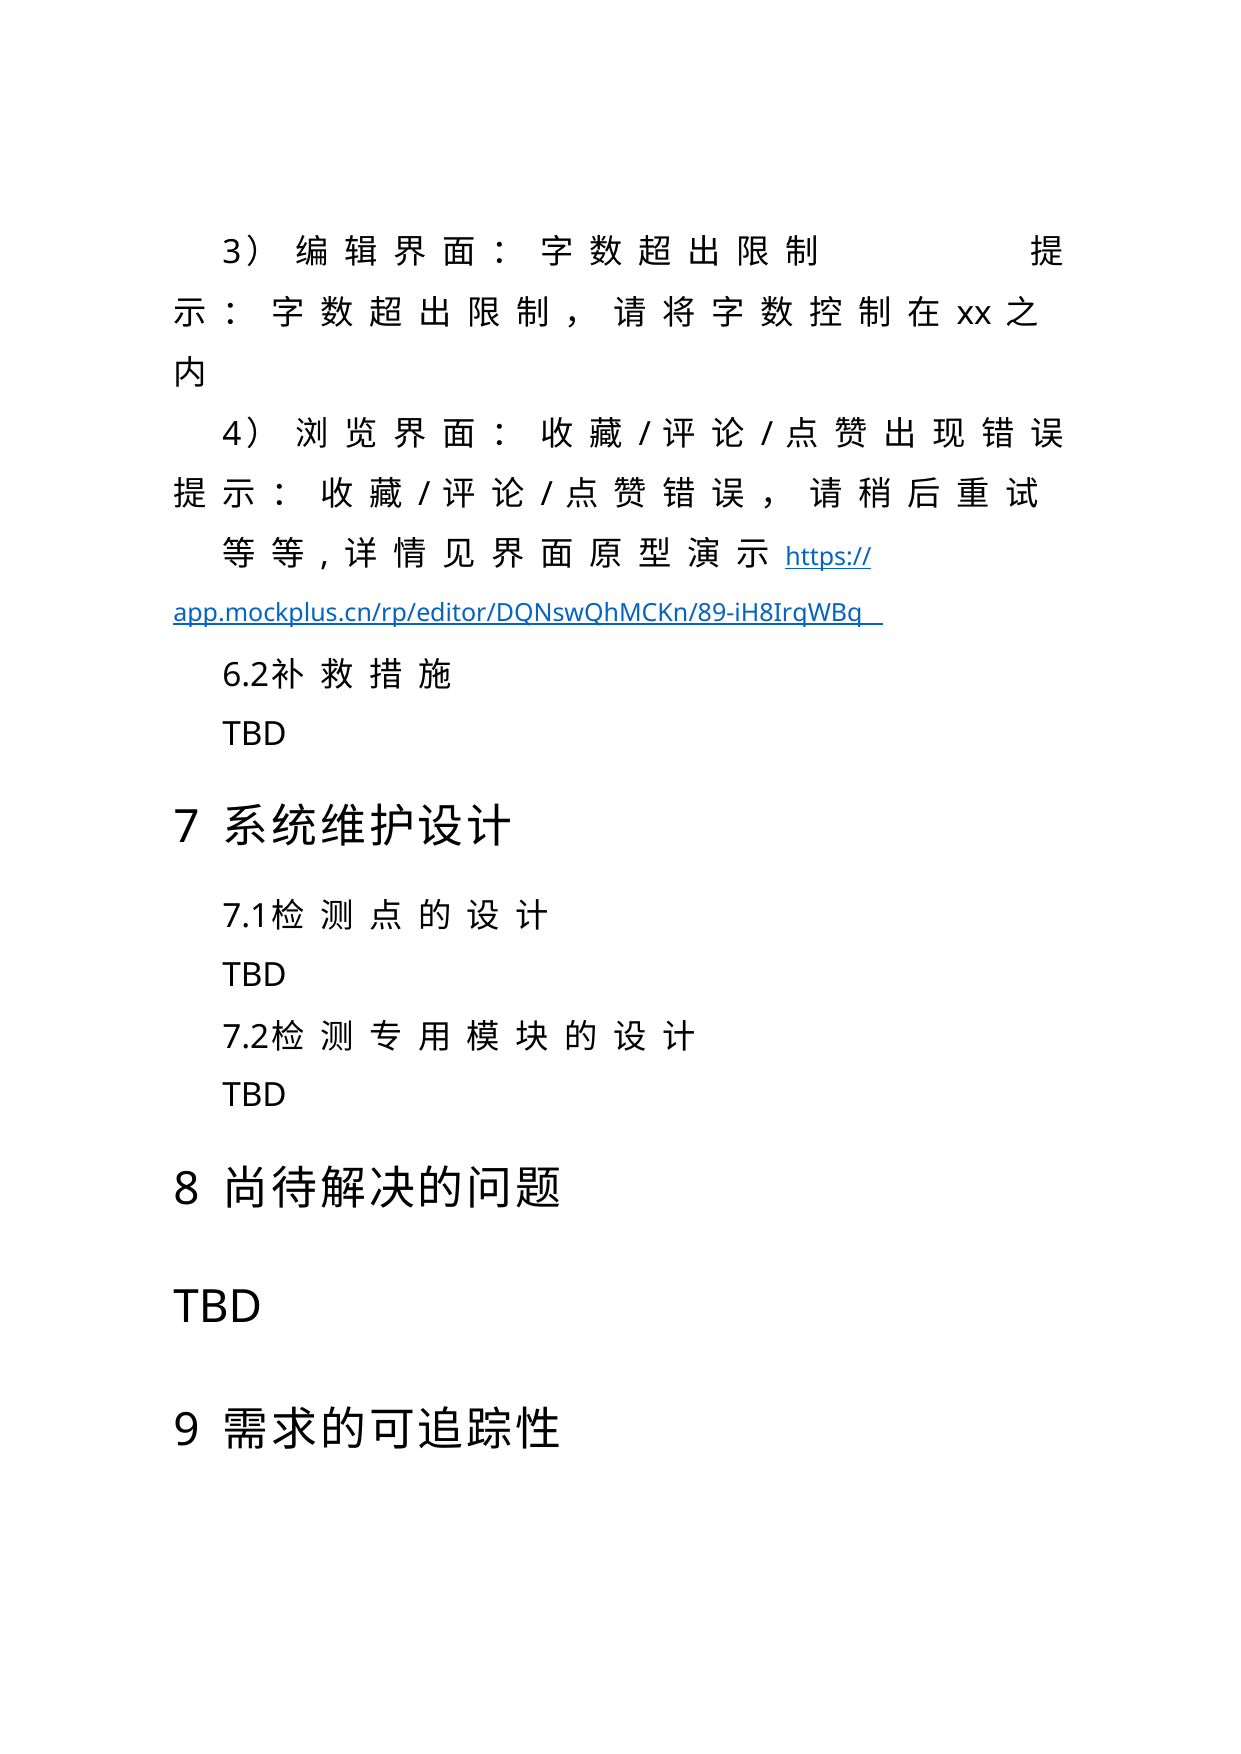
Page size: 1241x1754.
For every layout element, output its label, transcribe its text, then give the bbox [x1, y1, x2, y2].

text TBD [173, 943, 1079, 1003]
text 7系统维护设计 [173, 762, 1079, 883]
text 6.2补救措施 [173, 642, 1079, 702]
text 8尚待解决的问题 [173, 1124, 1079, 1245]
text 7.1检测点的设计 [173, 883, 1079, 943]
text 3）编辑界面：字数超出限制 提示：字数超出限制，请将字数控制在xx之内 [173, 219, 1079, 400]
text 等等,详情见界面原型演示https://app.mockplus.cn/rp/editor/DQNswQhMCKn/89-iH8IrqWBq [173, 521, 1079, 642]
text 9需求的可追踪性 [173, 1365, 1079, 1486]
text 4）浏览界面：收藏/评论/点赞出现错误 提示：收藏/评论/点赞错误，请稍后重试 [173, 400, 1079, 521]
text TBD [173, 1245, 1079, 1365]
text TBD [173, 1064, 1079, 1124]
text TBD [173, 702, 1079, 762]
text 7.2检测专用模块的设计 [173, 1003, 1079, 1064]
